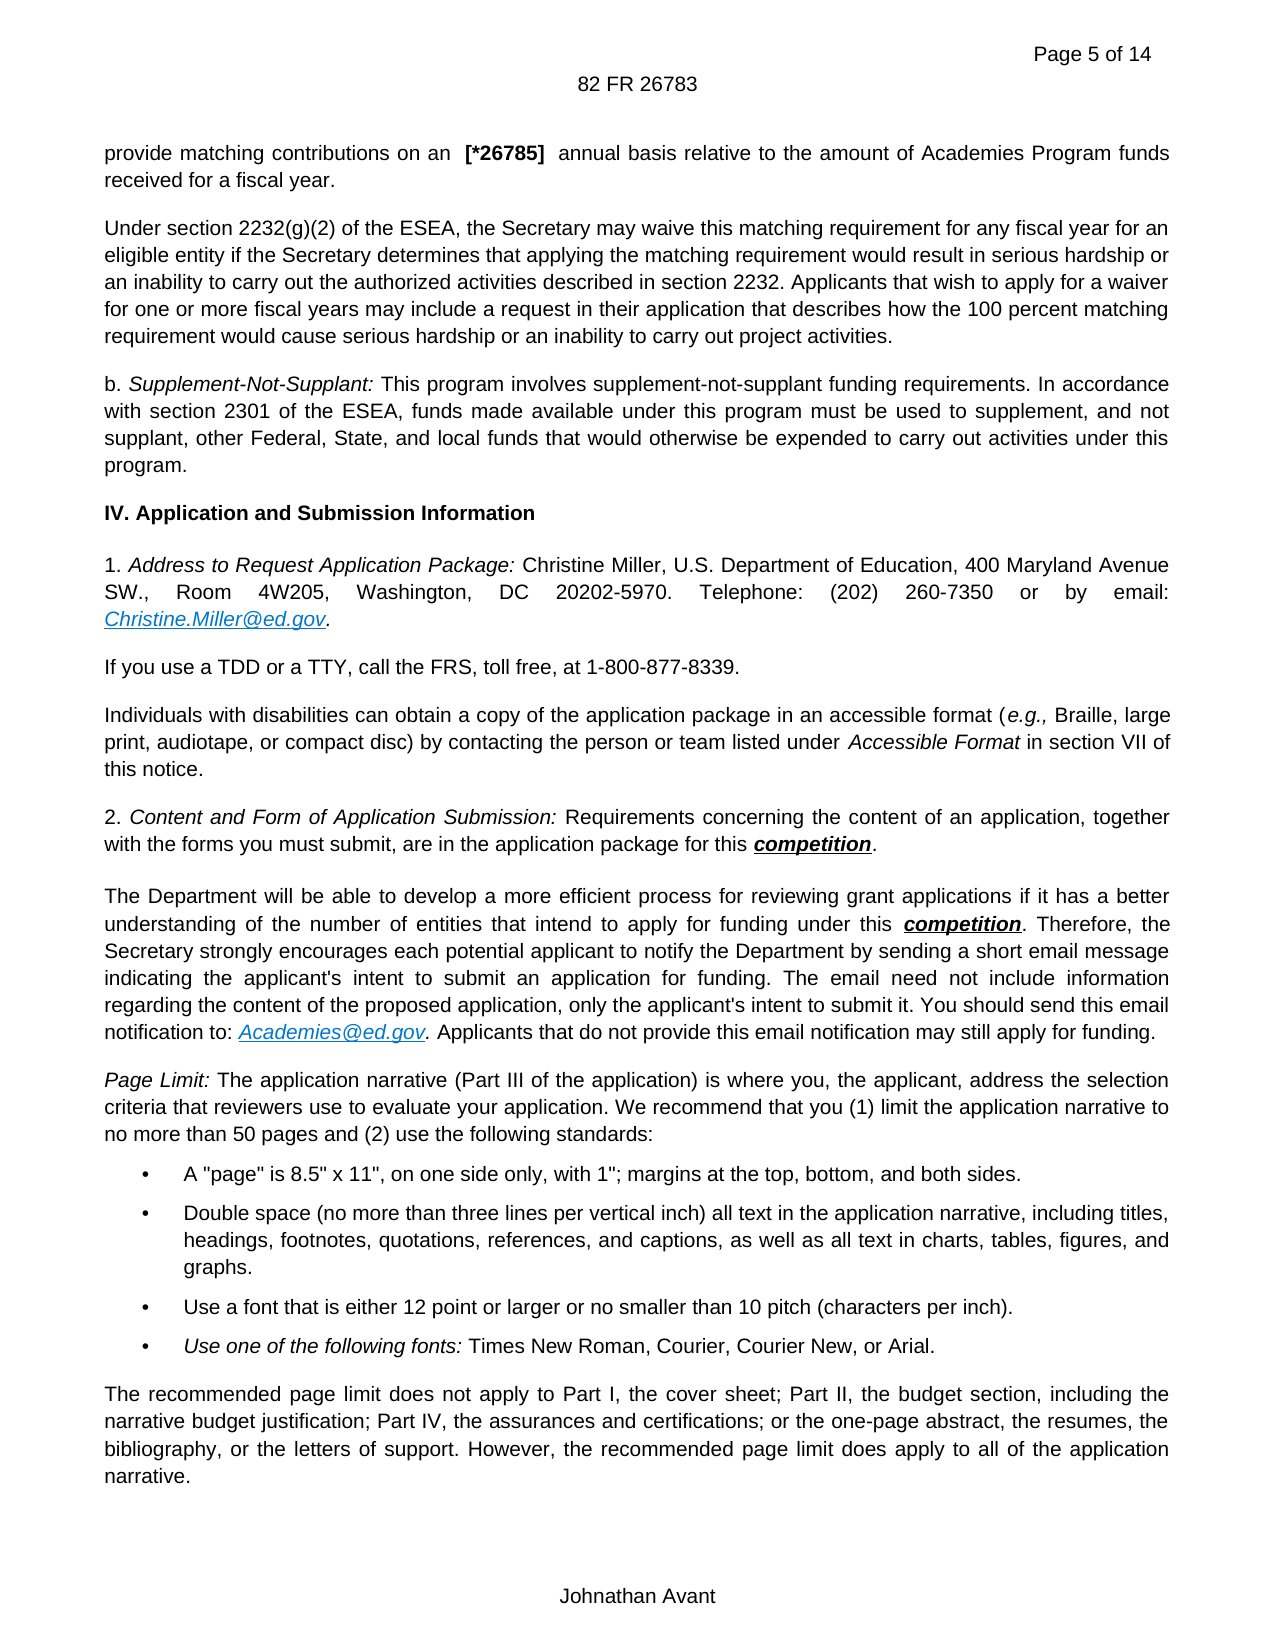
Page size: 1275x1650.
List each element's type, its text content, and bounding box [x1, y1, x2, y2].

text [104, 137, 1171, 192]
text Under section 2232(g)(2) of the ESEA, the Secretary may waive this matching requirement for any fiscal year for an eligible entity if the Secretary determines that applying the matching requirement would result in serious hardship or an inability to carry out the authorized activities described in section 2232. Applicants that wish to apply for a waiver for one or more fiscal years may include a request in their application that describes how the 100 percent matching requirement would cause serious hardship or an inability to carry out project activities. [104, 212, 1171, 348]
text Page Limit: The application narrative (Part III of the application) is where you, the applicant, address the selection criteria that reviewers use to evaluate your application. We recommend that you (1) limit the application narrative to no more than 50 pages and (2) use the following standards: [104, 1064, 1171, 1146]
text The Department will be able to develop a more efficient process for reviewing grant applications if it has a better understanding of the number of entities that intend to apply for funding under this competition. Therefore, the Secretary strongly encourages each potential applicant to notify the Department by sending a short email message indicating the applicant's intent to submit an application for funding. The email need not include information regarding the content of the proposed application, only the applicant's intent to submit it. You should send this email notification to: Academies@ed.gov. Applicants that do not provide this email notification may still apply for funding. [104, 881, 1171, 1044]
text The recommended page limit does not apply to Part I, the cover sheet; Part II, the budget section, including the narrative budget justification; Part IV, the assurances and certifications; or the one-page abstract, the resumes, the bibliography, or the letters of support. However, the recommended page limit does apply to all of the application narrative. [104, 1379, 1171, 1487]
text 1. Address to Request Application Package: Christine Miller, U.S. Department of Education, 400 Maryland Avenue SW., Room 4W205, Washington, DC 20202-5970. Telephone: (202) 260-7350 or by email: Christine.Miller@ed.gov. [104, 550, 1171, 631]
list Use one of the following fonts: Times New Roman, Courier, Courier New, or Arial. [142, 1331, 1171, 1358]
text IV. Application and Submission Information [104, 498, 1171, 525]
text b. Supplement-Not-Supplant: This program involves supplement-not-supplant funding requirements. In accordance with section 2301 of the ESEA, funds made available under this program must be used to supplement, and not supplant, other Federal, State, and local funds that would otherwise be expended to carry out activities under this program. [104, 369, 1171, 477]
list A "page" is 8.5" x 11", on one side only, with 1"; margins at the top, bottom, and both sides. [142, 1158, 1171, 1185]
list Double space (no more than three lines per vertical inch) all text in the application narrative, including titles, headings, footnotes, quotations, references, and captions, as well as all text in charts, tables, figures, and graphs. [142, 1198, 1171, 1279]
text If you use a TDD or a TTY, call the FRS, toll free, at 1-800-877-8339. [104, 652, 1171, 679]
list Use a font that is either 12 point or larger or no smaller than 10 pitch (characters per inch). [142, 1292, 1171, 1319]
text Individuals with disabilities can obtain a copy of the application package in an accessible format (e.g., Braille, large print, audiotape, or compact disc) by contacting the person or team listed under Accessible Format in section VII of this notice. [104, 700, 1171, 781]
text 2. Content and Form of Application Submission: Requirements concerning the content of an application, together with the forms you must submit, are in the application package for this competition. [104, 802, 1171, 856]
